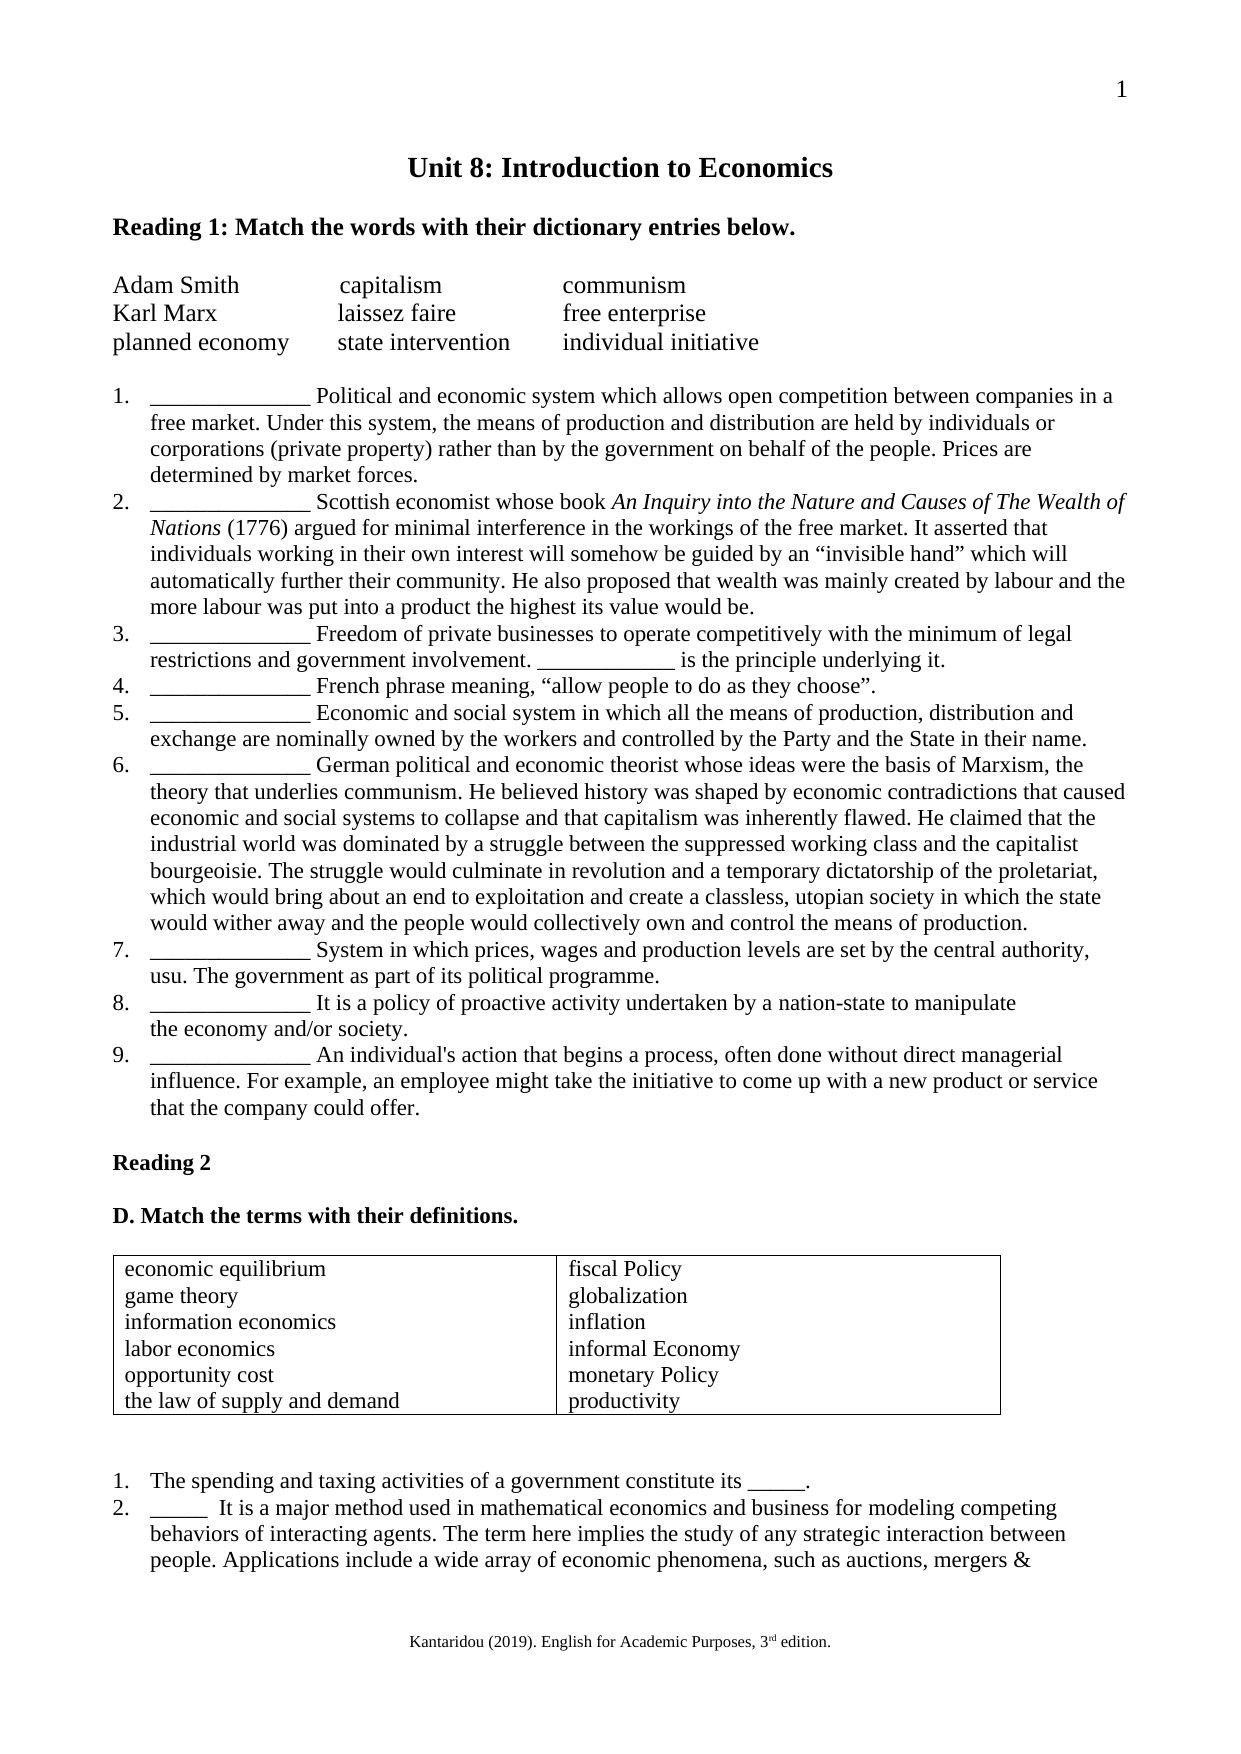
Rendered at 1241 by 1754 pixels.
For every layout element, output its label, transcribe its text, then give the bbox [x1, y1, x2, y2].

subtitle Reading 1: Match the words with their dictionary entries below. [112, 212, 1128, 241]
list ______________ An individual's action that begins a process, often done without direct managerial influence. For example, an employee might take the initiative to come up with a new product or service that the company could offer. [112, 1041, 1128, 1149]
subtitle Unit 8: Introduction to Economics [112, 150, 1128, 183]
list ______________ System in which prices, wages and production levels are set by the central authority, usu. The government as part of its political programme. [112, 936, 1128, 988]
list ______________ Scottish economist whose book An Inquiry into the Nature and Causes of The Wealth of Nations (1776) argued for minimal interference in the workings of the free market. It asserted that individuals working in their own interest will somehow be guided by an “invisible hand” which will automatically further their community. He also proposed that wealth was mainly created by labour and the more labour was put into a product the highest its value would be. [112, 488, 1128, 619]
text planned economy state intervention individual initiative [112, 327, 1128, 356]
text D. Match the terms with their definitions. [112, 1202, 1128, 1228]
list The spending and taxing activities of a government constitute its _____. [112, 1467, 1128, 1494]
list ______________ Economic and social system in which all the means of production, distribution and exchange are nominally owned by the workers and controlled by the Party and the State in their name. [112, 699, 1128, 751]
list ______________ German political and economic theorist whose ideas were the basis of Marxism, the theory that underlies communism. He believed history was shaped by economic contradictions that caused economic and social systems to collapse and that capitalism was inherently flawed. He claimed that the industrial world was dominated by a struggle between the suppressed working class and the capitalist bourgeoisie. The struggle would culminate in revolution and a temporary dictatorship of the proletariat, which would bring about an end to exploitation and create a classless, utopian society in which the state would wither away and the people would collectively own and control the means of production. [112, 751, 1128, 936]
text Adam Smith capitalism communism [112, 270, 1128, 298]
list ______________ Freedom of private businesses to operate competitively with the minimum of legal restrictions and government involvement. ____________ is the principle underlying it. [112, 619, 1128, 672]
text Karl Marx laissez faire free enterprise [112, 298, 1128, 327]
text Reading 2 [112, 1149, 1128, 1175]
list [112, 1494, 1128, 1573]
table_header economic equilibrium game theory information economics labor economics opportunity cost the law of supply and demand [114, 1256, 556, 1414]
list ______________ It is a policy of proactive activity undertaken by a nation-state to manipulate the economy and/or society. [112, 988, 1128, 1041]
list ______________ French phrase meaning, “allow people to do as they choose”. [112, 672, 1128, 699]
list ______________ Political and economic system which allows open competition between companies in a free market. Under this system, the means of production and distribution are held by individuals or corporations (private property) rather than by the government on behalf of the people. Prices are determined by market forces. [112, 382, 1128, 488]
table_header fiscal Policy globalization inflation informal Economy monetary Policy productivity [557, 1256, 1000, 1414]
